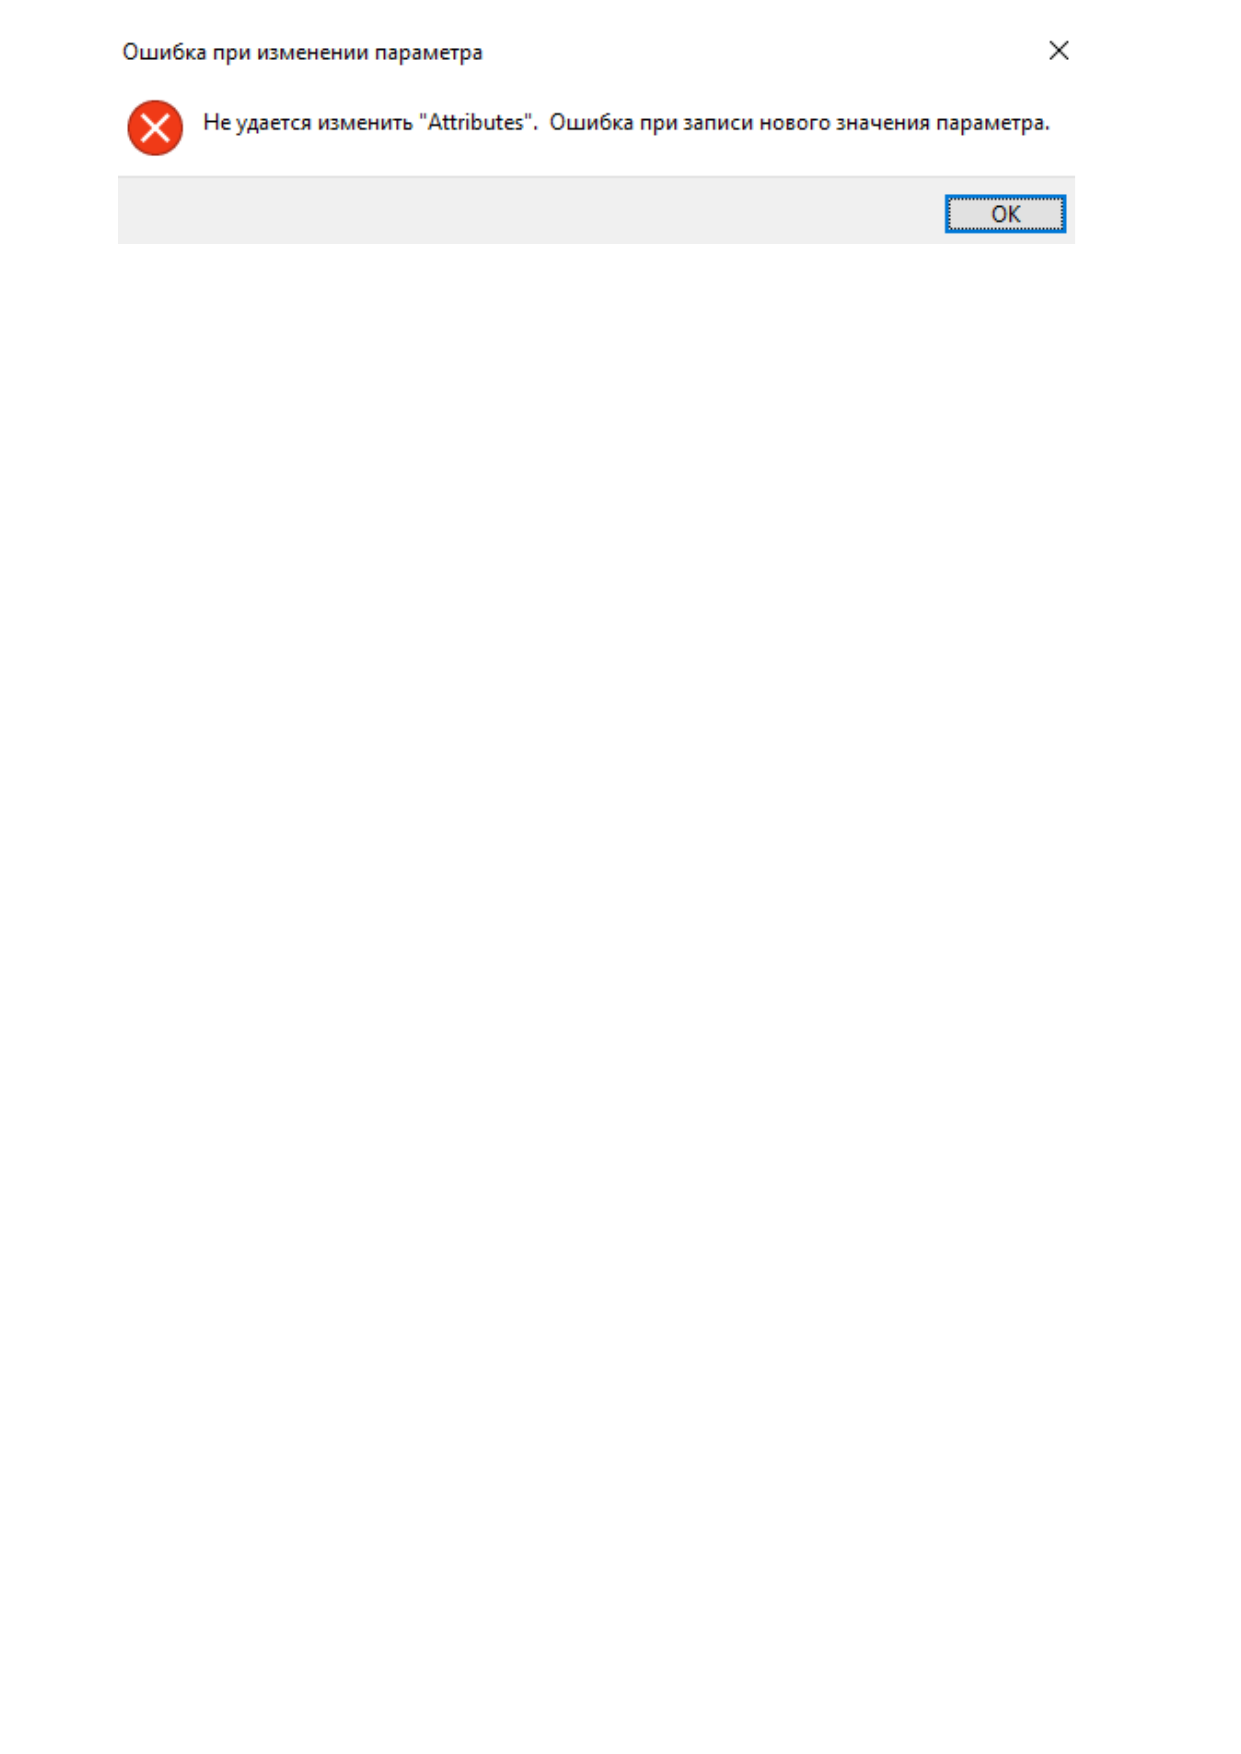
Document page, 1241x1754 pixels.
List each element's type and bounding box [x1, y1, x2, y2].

picture [118, 29, 1076, 244]
